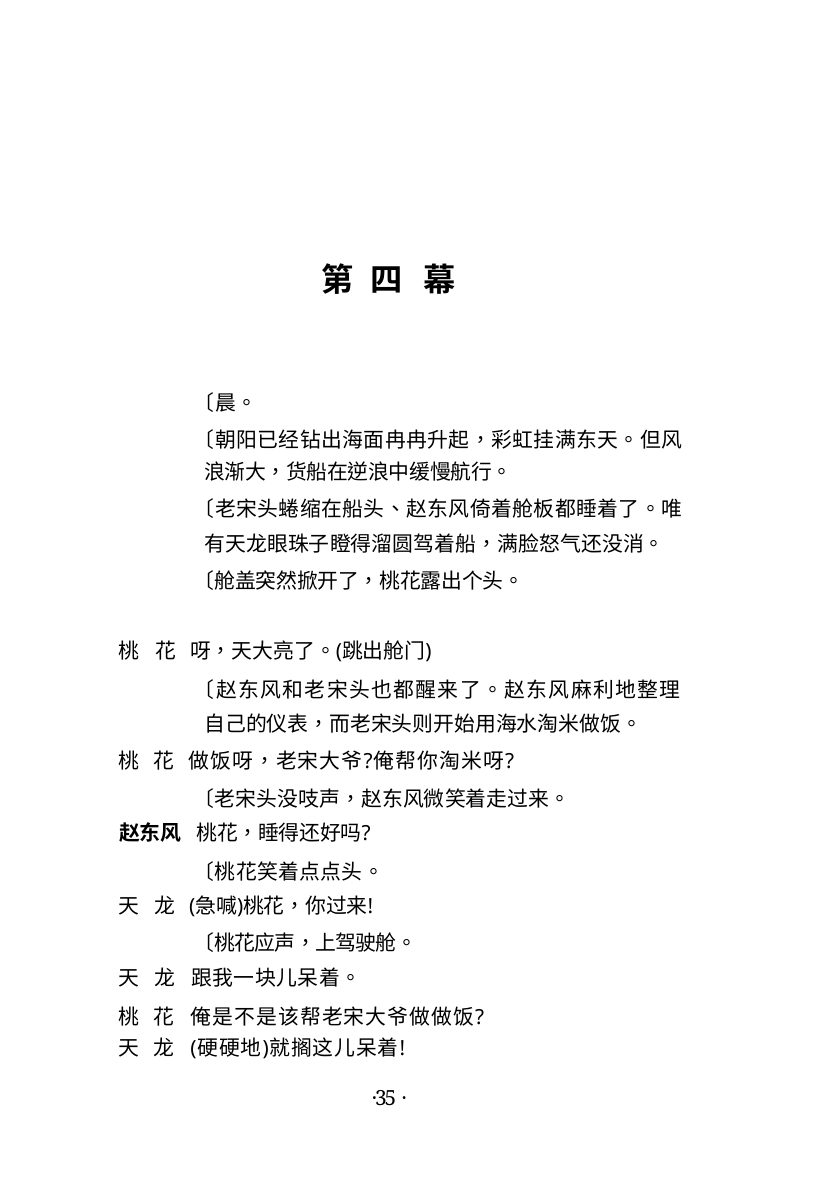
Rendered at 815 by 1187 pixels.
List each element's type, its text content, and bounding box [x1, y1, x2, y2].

text 桃 花 呀，天大亮了。(跳出舱门) [119, 638, 692, 664]
text 〔桃花笑着点点头。 [194, 858, 692, 885]
text 〔朝阳已经钻出海面冉冉升起，彩虹挂满东天。但风 浪渐大，货船在逆浪中缓慢航行。 [194, 425, 683, 486]
text 〔晨。 [194, 390, 692, 416]
text 〔老宋头没吱声，赵东风微笑着走过来。 赵东风 桃花，睡得还好吗? [119, 784, 571, 846]
text 〔桃花应声，上驾驶舱。 天 龙 跟我一块儿呆着。 [119, 928, 417, 992]
text 桃 花 做饭呀，老宋大爷?俺帮你淘米呀? [119, 748, 692, 773]
text 桃 花 俺是不是该帮老宋大爷做做饭? 天 龙 (硬硬地)就搁这儿呆着! [119, 1002, 498, 1061]
text 天 龙 (急喊)桃花，你过来! [119, 892, 692, 918]
text 〔老宋头蜷缩在船头、赵东风倚着舱板都睡着了。唯 有天龙眼珠子瞪得溜圆驾着船，满脸怒气还没消。 [194, 494, 683, 558]
text 〔赵东风和老宋头也都醒来了。赵东风麻利地整理 自己的仪表，而老宋头则开始用海水淘米做饭。 [194, 675, 683, 738]
text 〔舱盖突然掀开了，桃花露出个头。 [194, 568, 692, 594]
text 第 四 幕 [321, 259, 692, 300]
